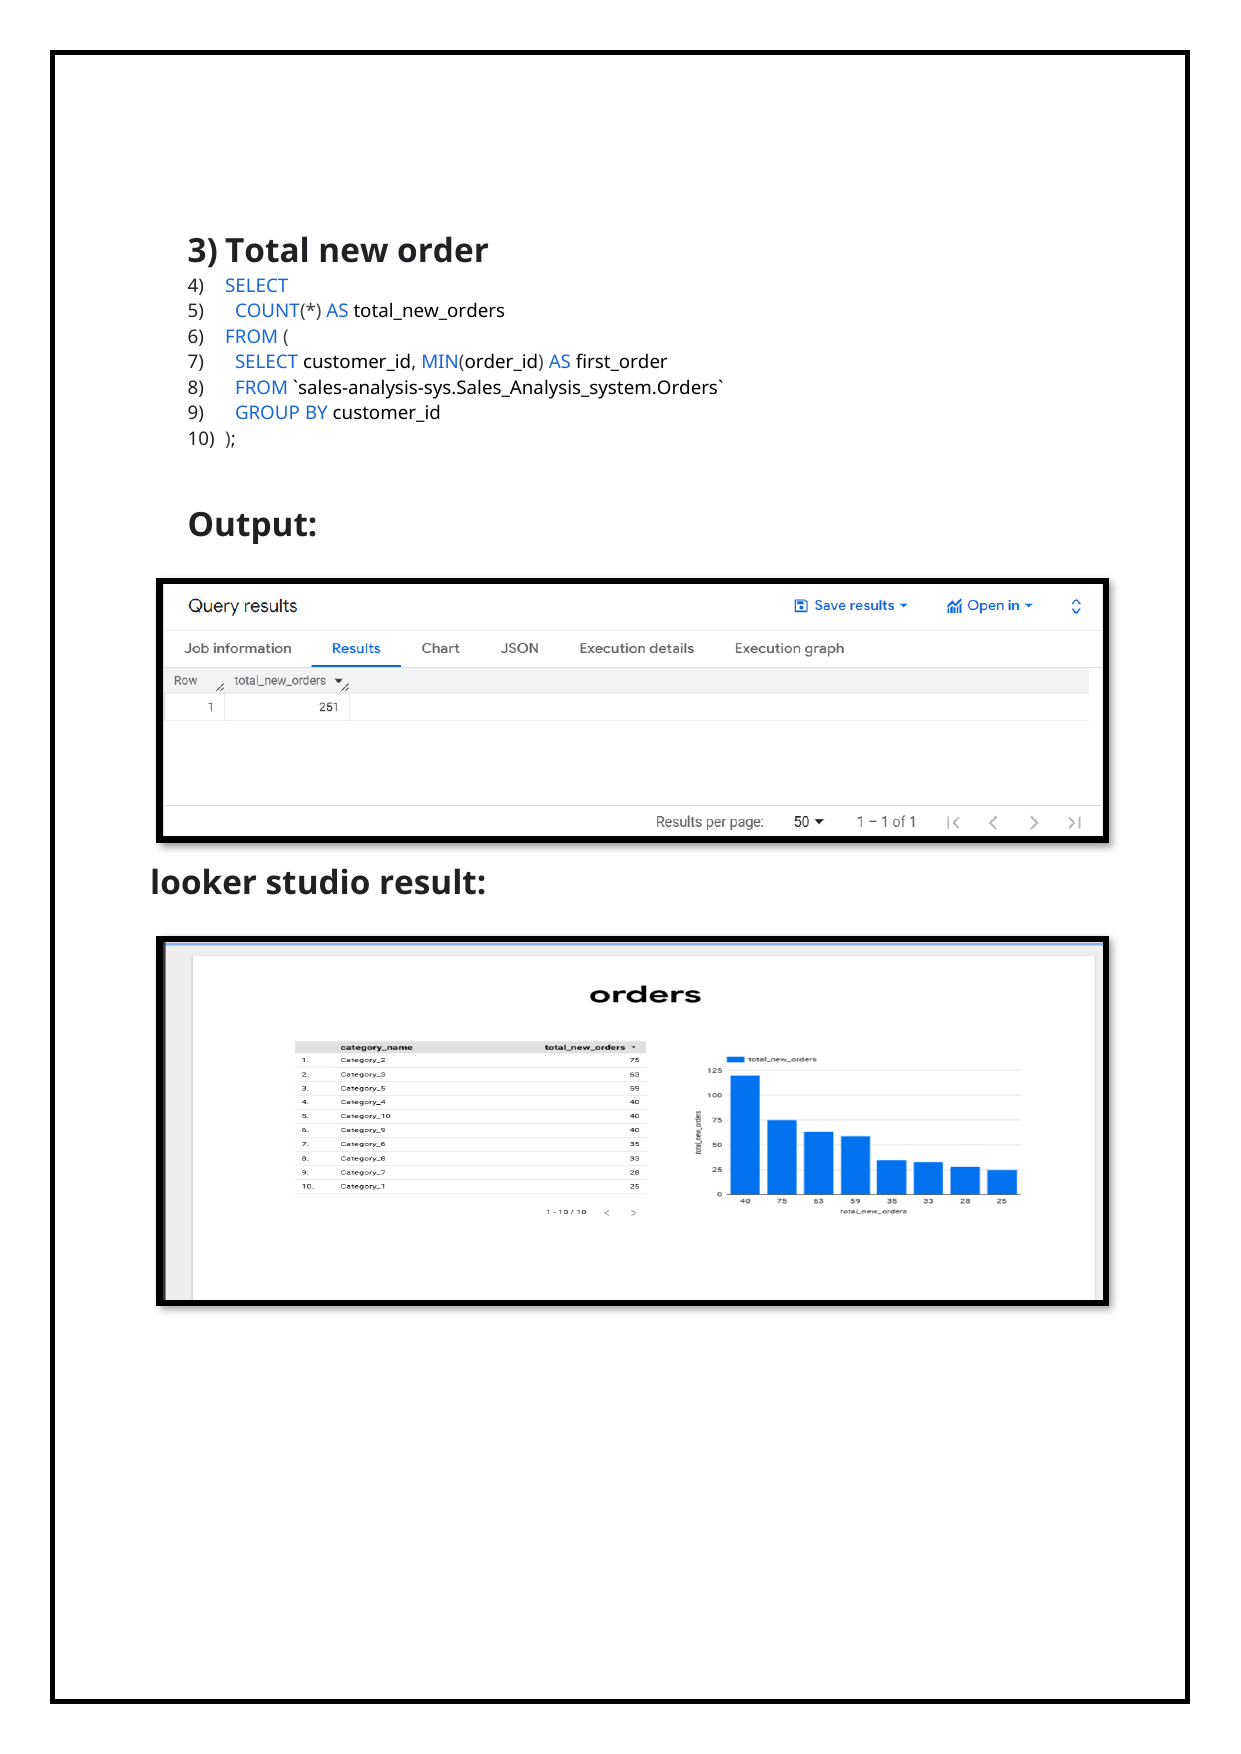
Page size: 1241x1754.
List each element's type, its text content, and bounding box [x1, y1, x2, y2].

list FROM ( [187, 323, 1090, 348]
text Output: [187, 501, 1090, 547]
picture [163, 942, 1103, 1300]
list ); [187, 425, 1090, 451]
list FROM `sales-analysis-sys.Sales_Analysis_system.Orders` [187, 374, 1090, 399]
list SELECT [187, 272, 1090, 297]
list Total new order [187, 227, 1090, 272]
picture [163, 584, 1103, 836]
list GROUP BY customer_id [187, 399, 1090, 425]
list SELECT customer_id, MIN(order_id) AS first_order [187, 348, 1090, 374]
list COUNT(*) AS total_new_orders [187, 297, 1090, 323]
